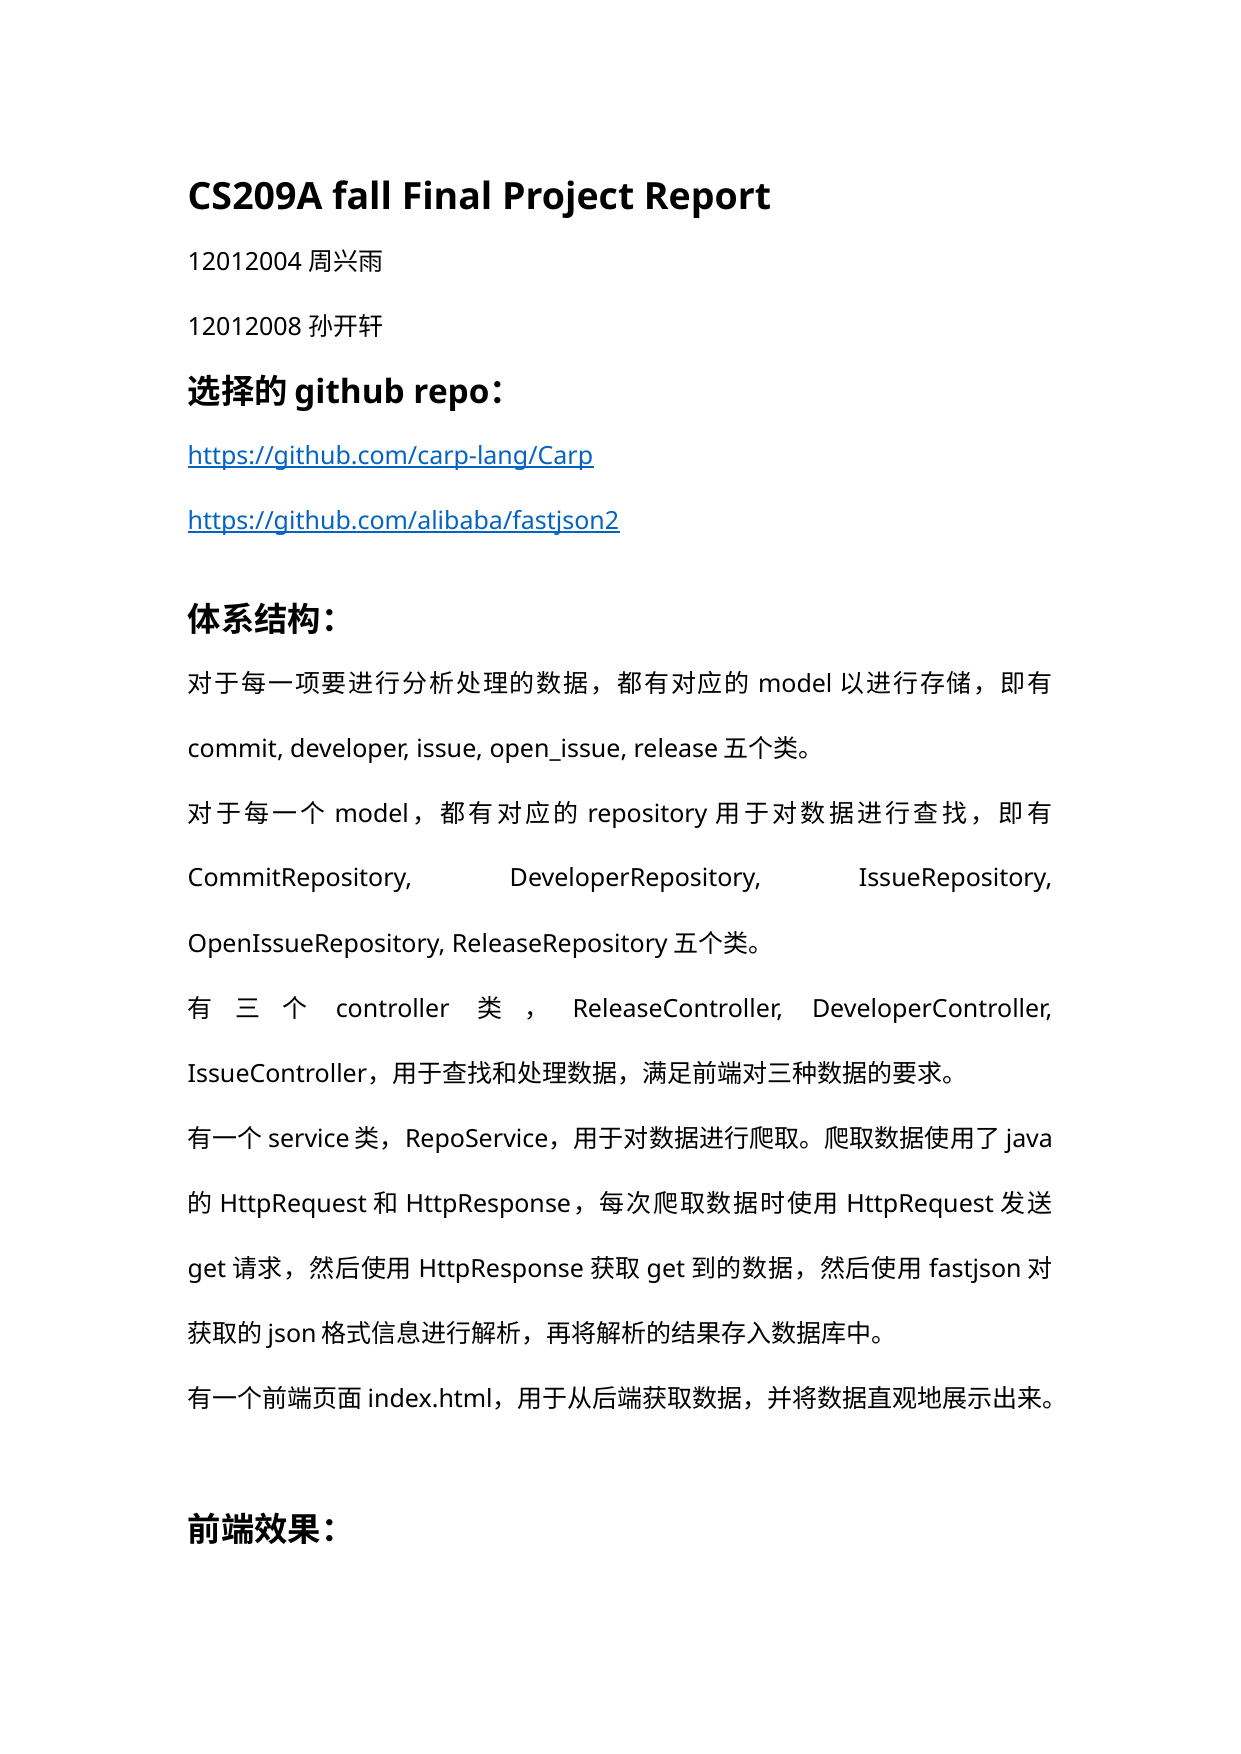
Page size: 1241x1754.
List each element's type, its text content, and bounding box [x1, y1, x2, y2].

text https://github.com/alibaba/fastjson2 [187, 487, 1053, 552]
text 对于每一个model，都有对应的repository用于对数据进行查找，即有CommitRepository, DeveloperRepository, IssueRepository, OpenIssueRepository, ReleaseRepository五个类。 [187, 779, 1053, 974]
text https://github.com/carp-lang/Carp [187, 422, 1053, 487]
text 12012004 周兴雨 [187, 227, 1053, 292]
text 对于每一项要进行分析处理的数据，都有对应的model以进行存储，即有commit, developer, issue, open_issue, release五个类。 [187, 649, 1053, 779]
text 体系结构： [187, 584, 1053, 649]
text 12012008 孙开轩 [187, 292, 1053, 357]
text 前端效果： [187, 1494, 1053, 1559]
text CS209A fall Final Project Report [187, 162, 1053, 227]
text 有一个service类，RepoService，用于对数据进行爬取。爬取数据使用了java的HttpRequest和HttpResponse，每次爬取数据时使用HttpRequest发送get请求，然后使用HttpResponse获取get到的数据，然后使用fastjson对获取的json格式信息进行解析，再将解析的结果存入数据库中。 [187, 1104, 1053, 1364]
text 有三个controller类，ReleaseController, DeveloperController, IssueController，用于查找和处理数据，满足前端对三种数据的要求。 [187, 974, 1053, 1104]
text 选择的github repo： [187, 357, 1053, 422]
text 有一个前端页面index.html，用于从后端获取数据，并将数据直观地展示出来。 [187, 1364, 1053, 1429]
